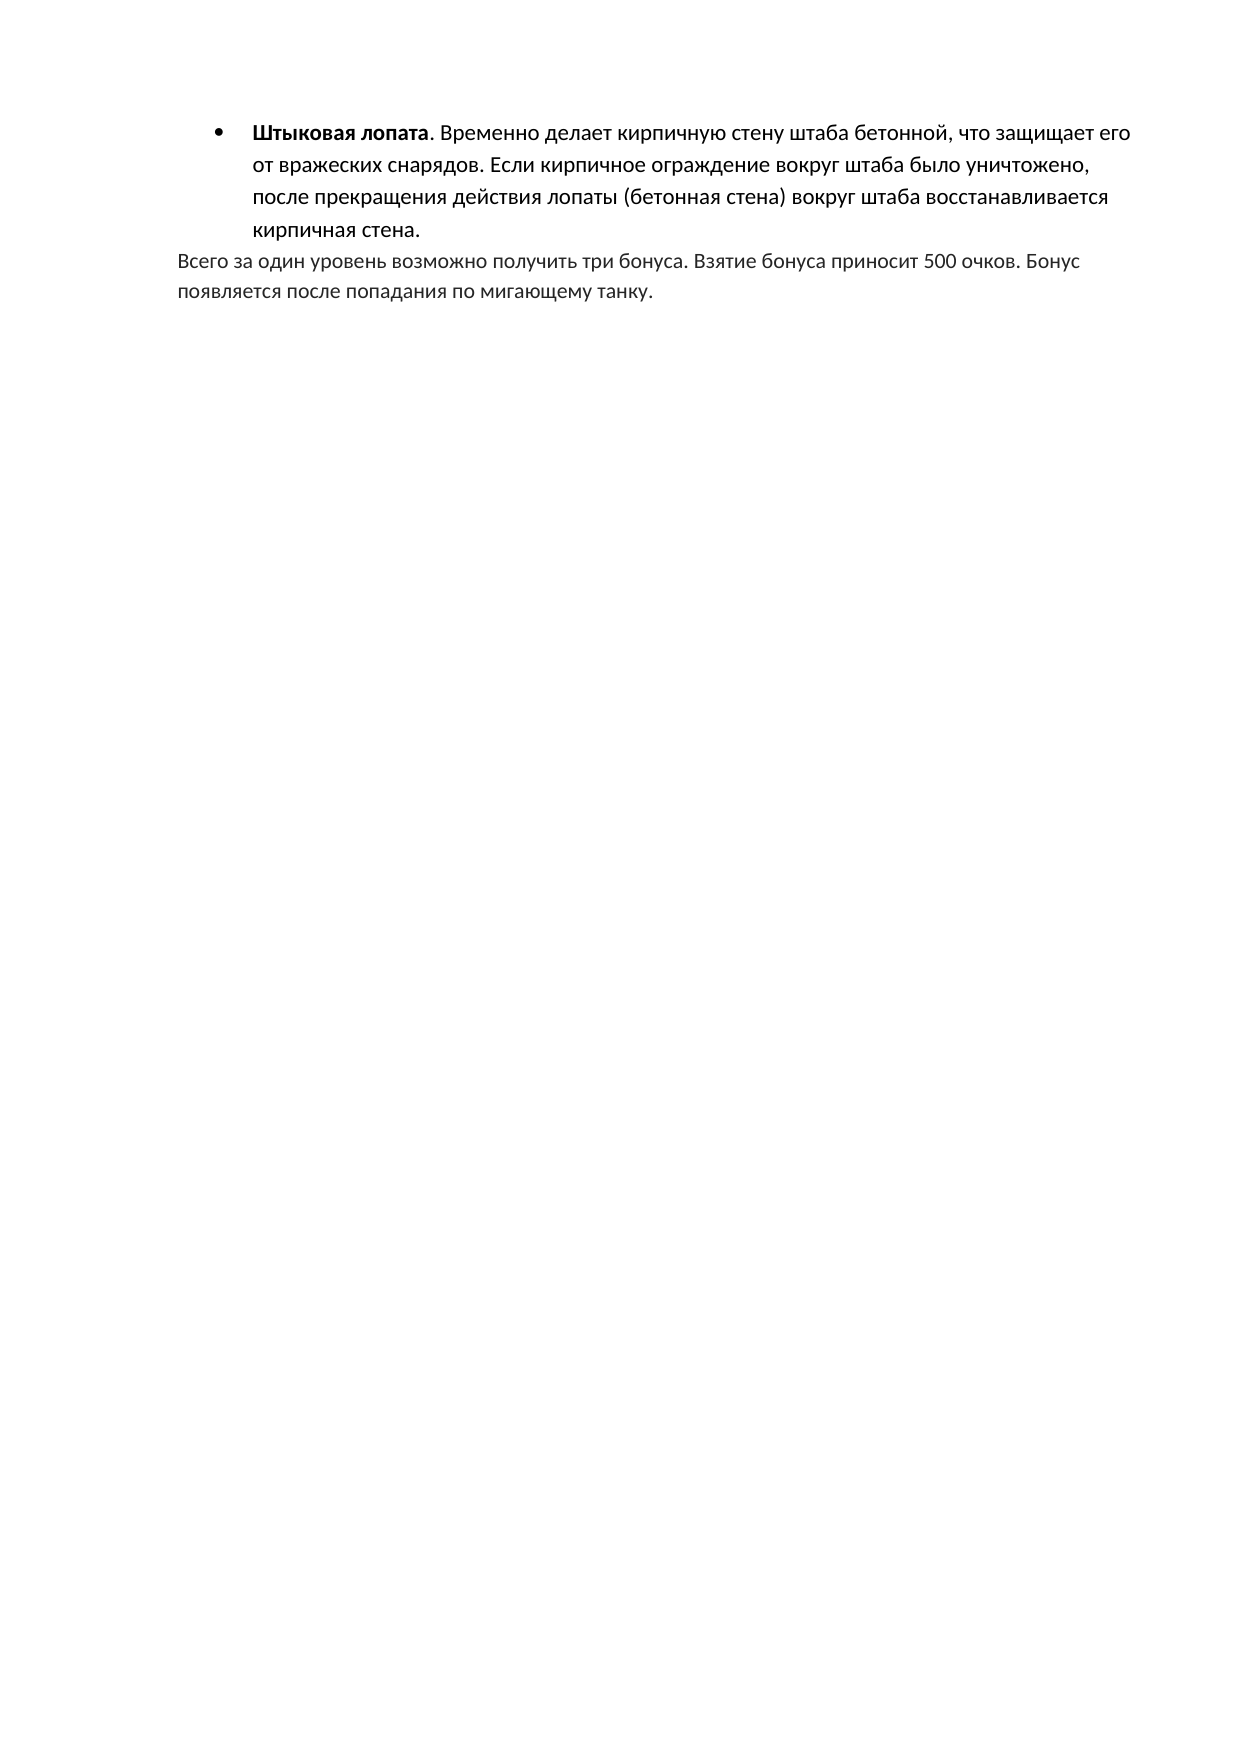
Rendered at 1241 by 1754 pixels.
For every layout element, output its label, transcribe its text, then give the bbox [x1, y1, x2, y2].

text Всего за один уровень возможно получить три бонуса. Взятие бонуса приносит 500 очков. Бонус появляется после попадания по мигающему танку. [177, 247, 1152, 304]
